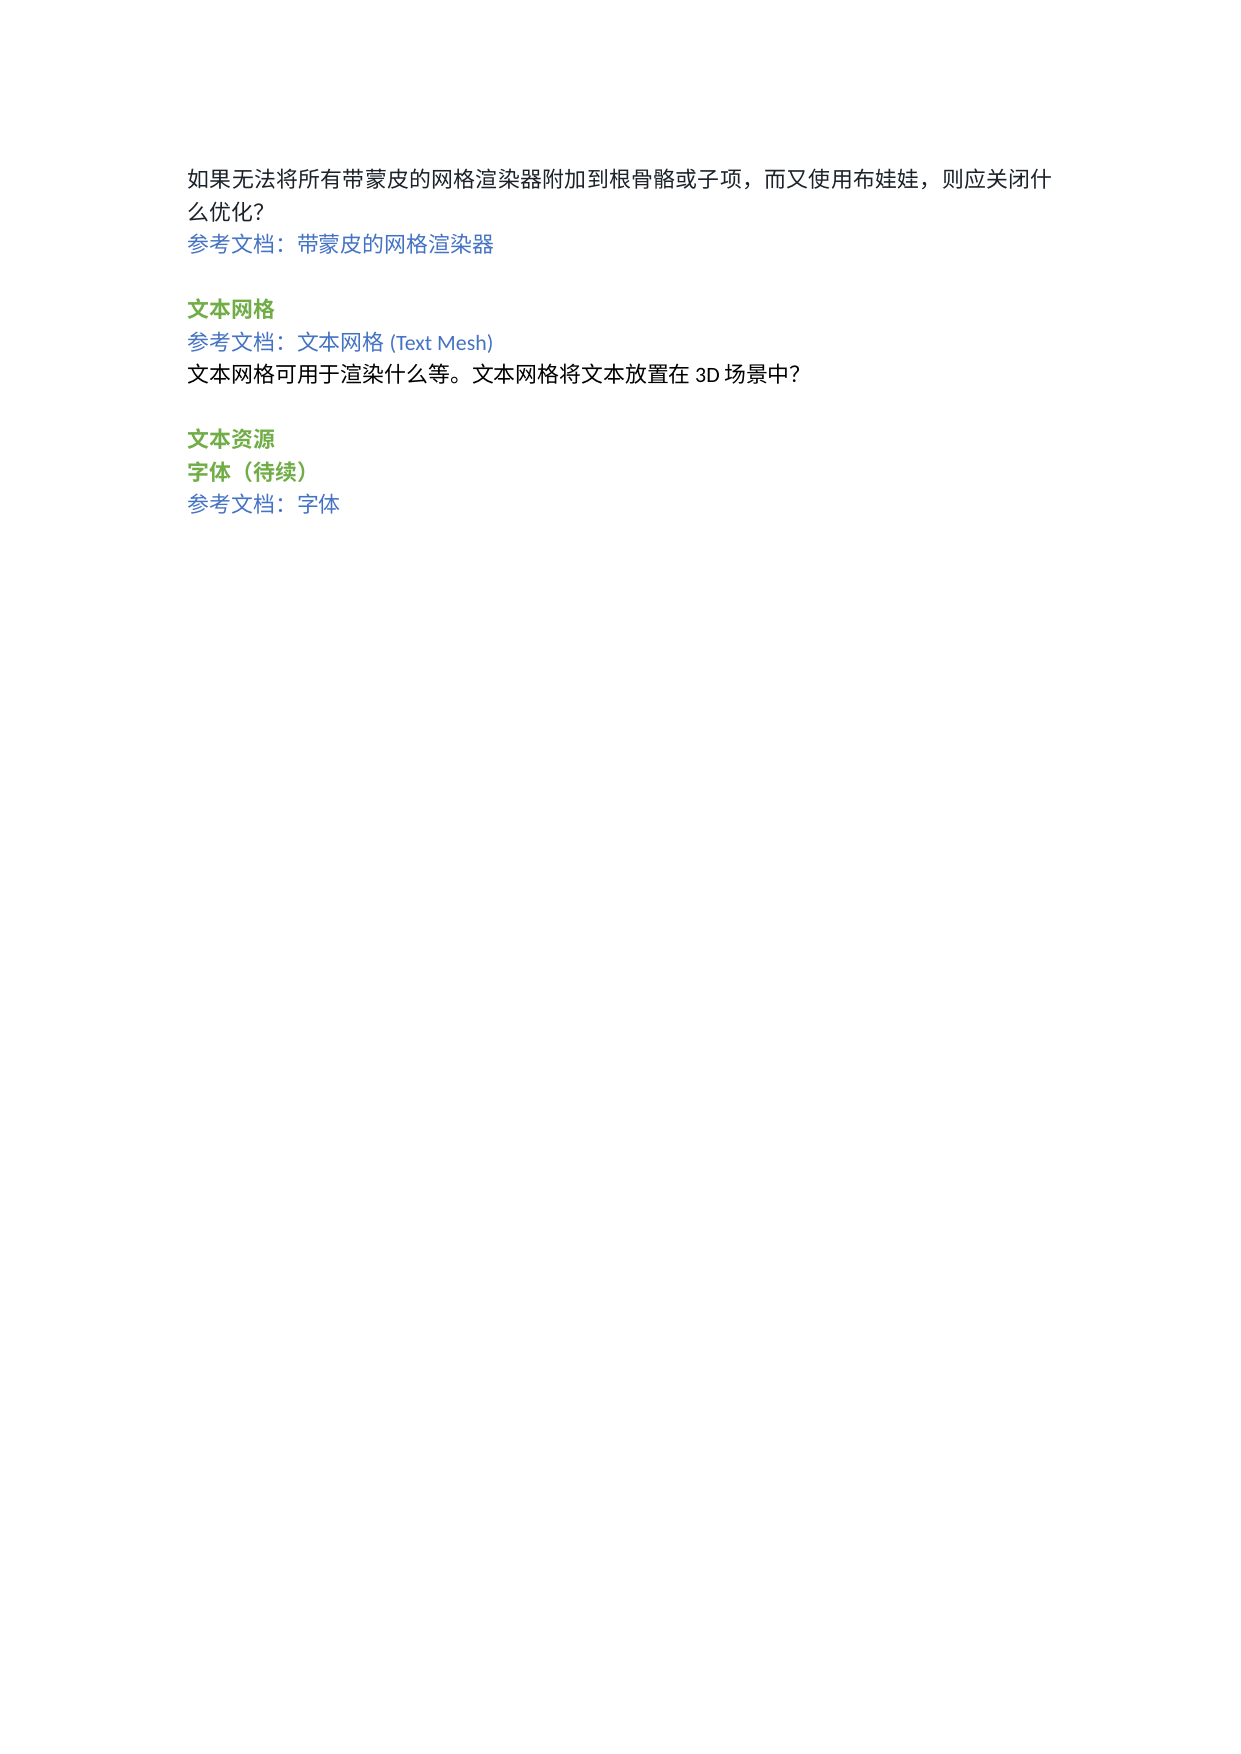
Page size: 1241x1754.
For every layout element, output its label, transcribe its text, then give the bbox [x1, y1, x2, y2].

text 如果无法将所有带蒙皮的网格渲染器附加到根骨骼或子项，而又使用布娃娃，则应关闭什么优化？ [187, 162, 1053, 227]
text 文本网格 [187, 292, 1053, 324]
text 字体（待续） [187, 454, 1053, 487]
text 参考文档：字体 [187, 487, 1053, 519]
text 文本网格可用于渲染什么等。文本网格将文本放置在3D场景中？ [187, 357, 1053, 389]
text 参考文档：文本网格 (Text Mesh) [187, 324, 1053, 357]
text 参考文档：带蒙皮的网格渲染器 [187, 227, 1053, 259]
text 文本资源 [187, 422, 1053, 454]
